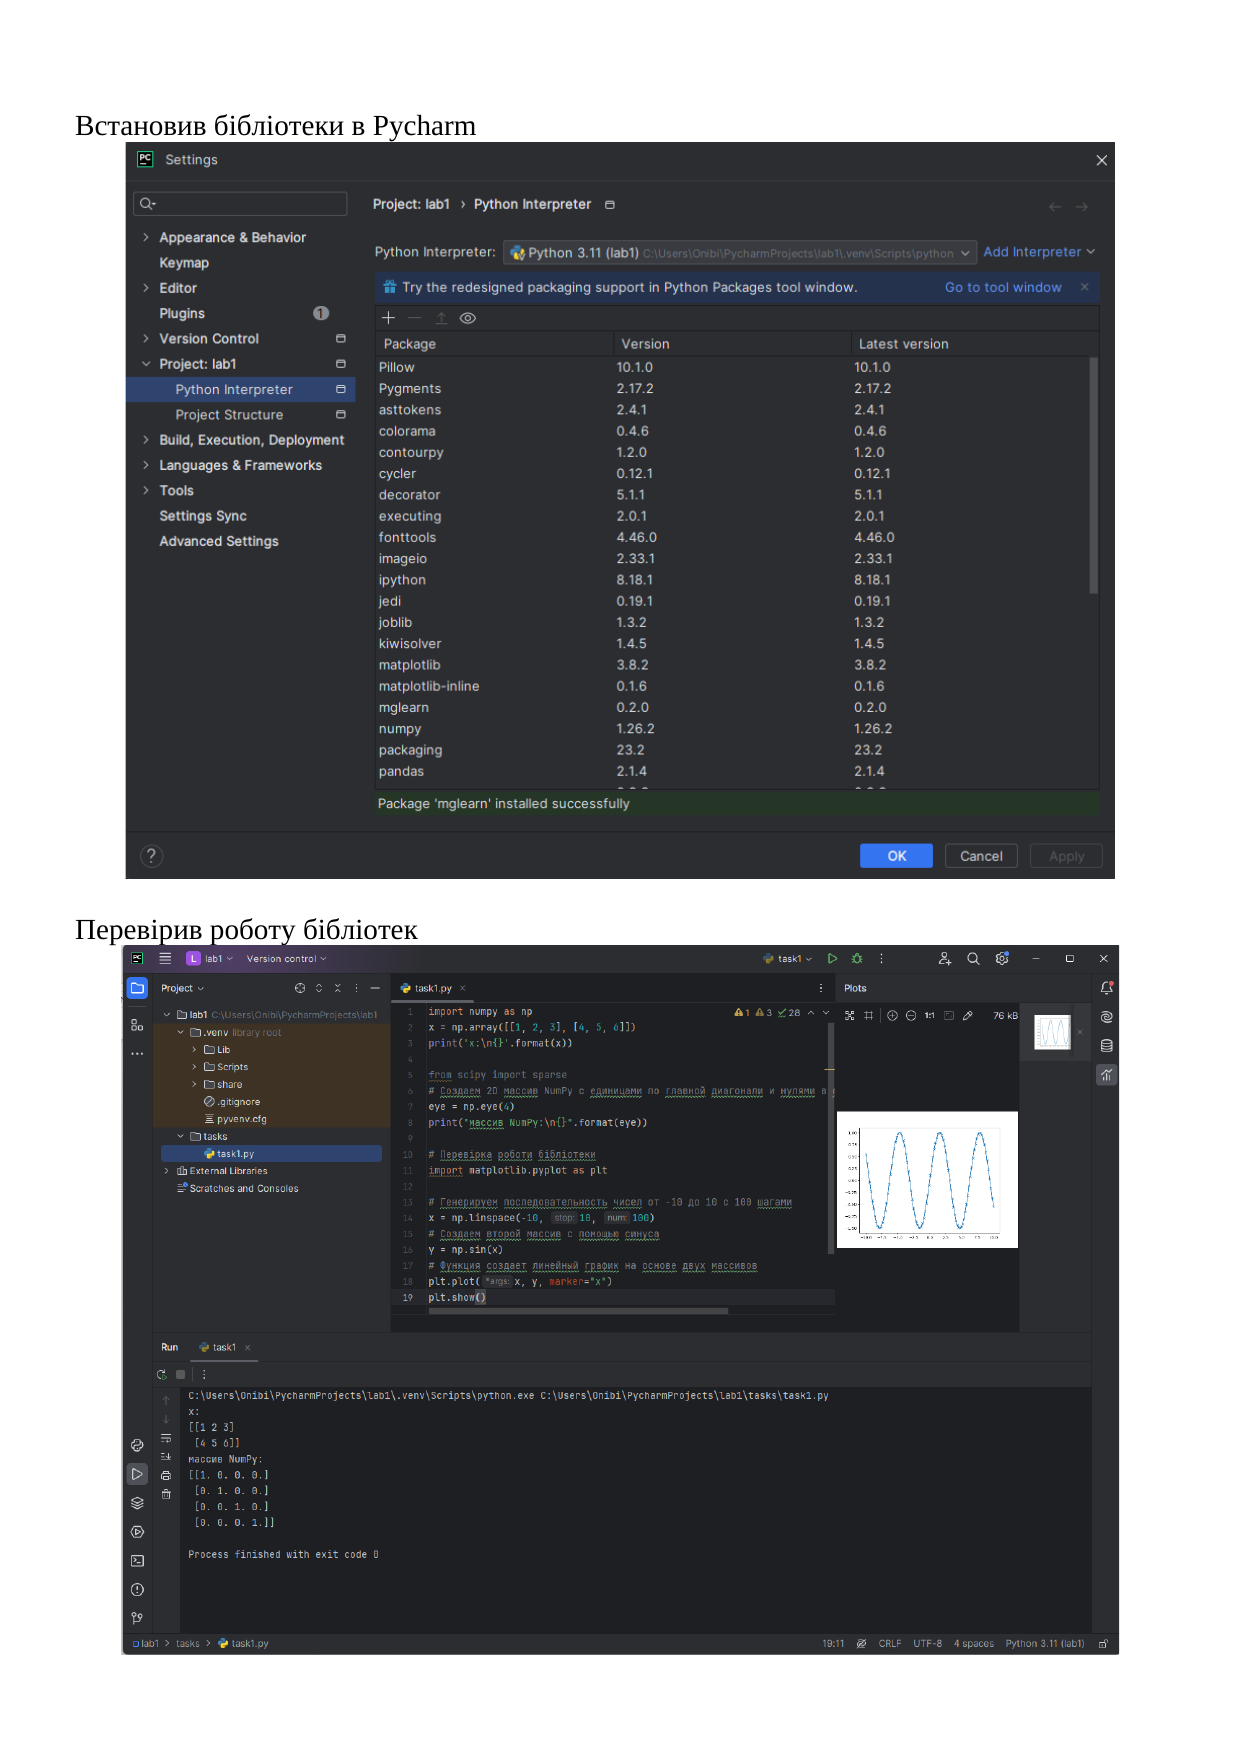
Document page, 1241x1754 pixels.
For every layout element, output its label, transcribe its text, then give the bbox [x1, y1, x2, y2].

text Встановив бібліотеки в Pycharm [75, 108, 1165, 142]
picture [121, 945, 1120, 1655]
picture [125, 142, 1115, 879]
text Перевірив роботу бібліотек [75, 912, 1165, 946]
